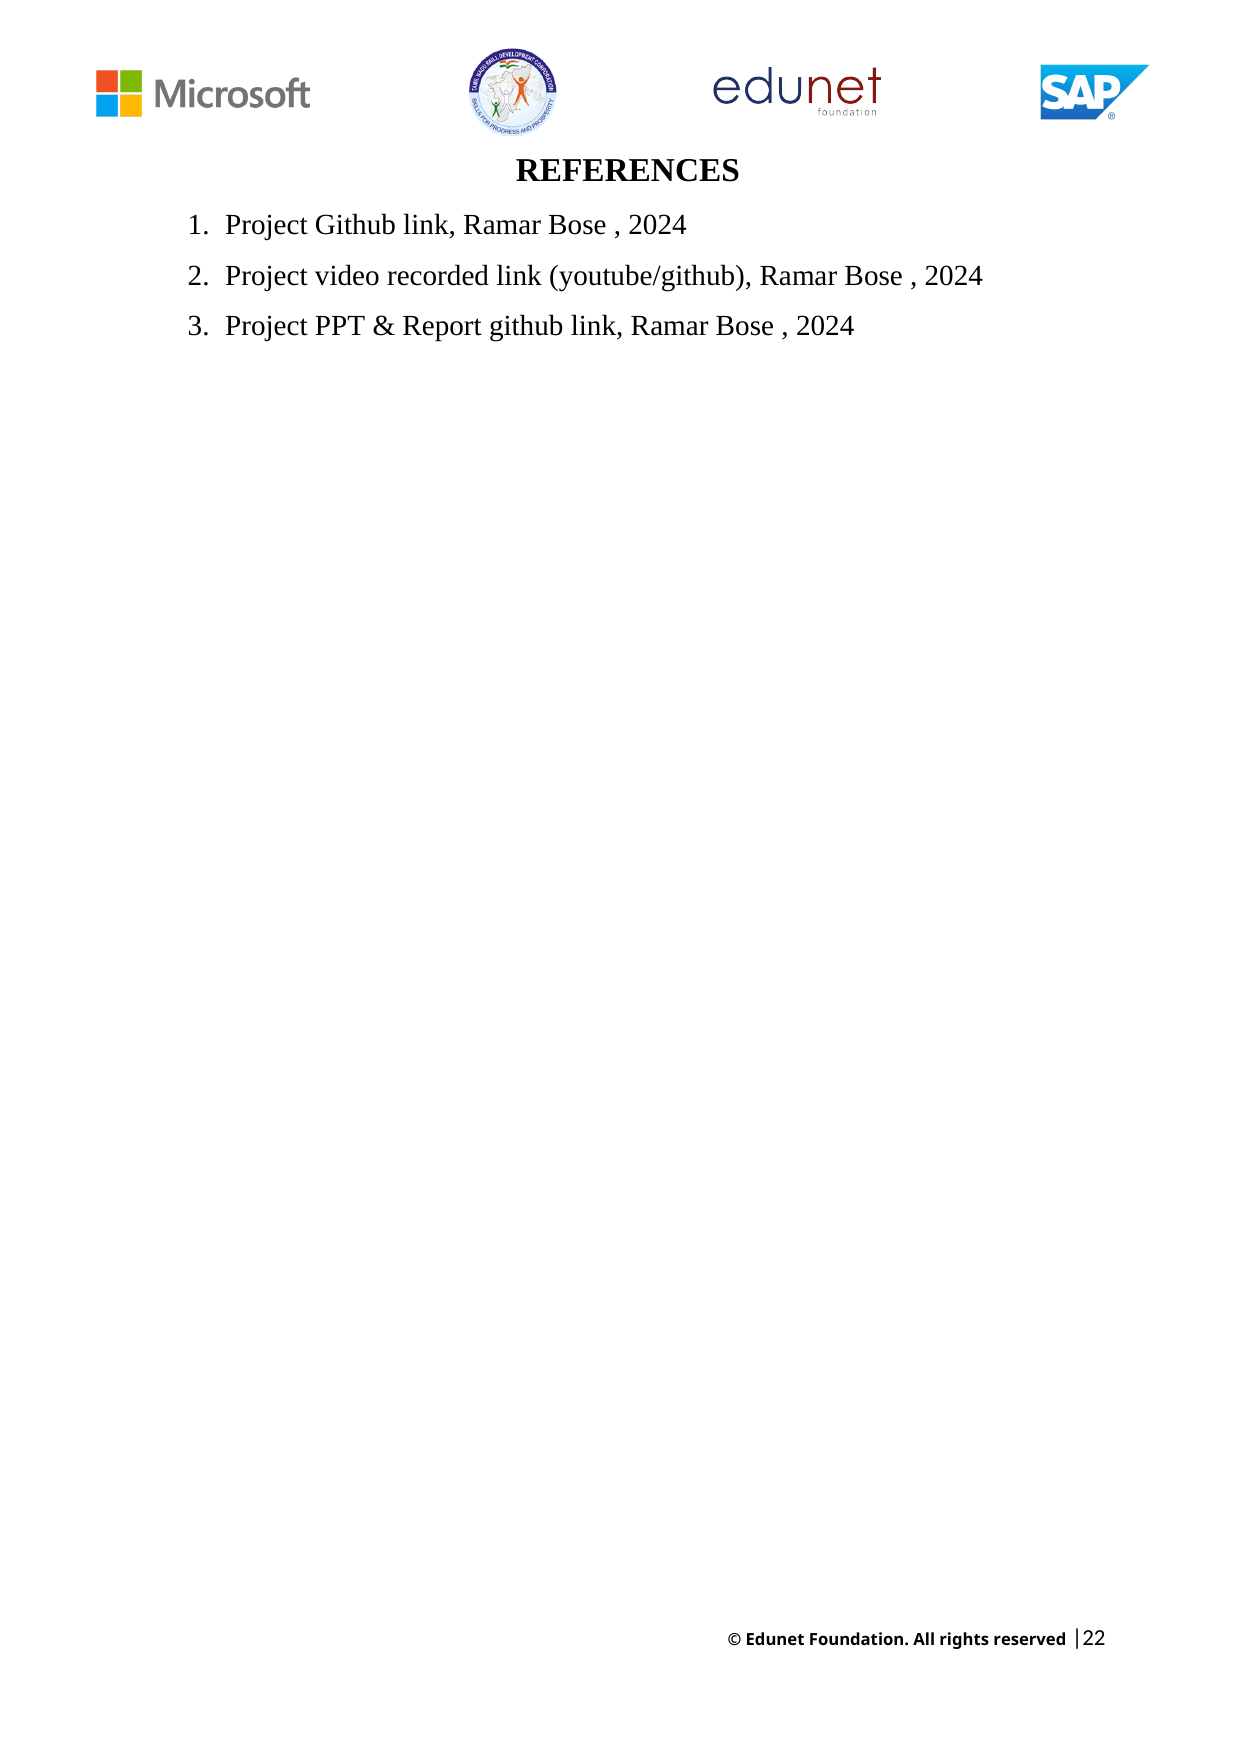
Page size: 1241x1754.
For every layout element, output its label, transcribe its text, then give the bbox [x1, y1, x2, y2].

list Project Github link, Ramar Bose , 2024 [187, 207, 1105, 241]
picture [466, 45, 558, 137]
picture [91, 65, 316, 121]
picture [706, 60, 889, 122]
list Project PPT & Report github link, Ramar Bose , 2024 [187, 308, 1105, 342]
text REFERENCES [150, 150, 1105, 188]
list Project video recorded link (youtube/github), Ramar Bose , 2024 [187, 258, 1105, 291]
picture [1039, 63, 1151, 121]
